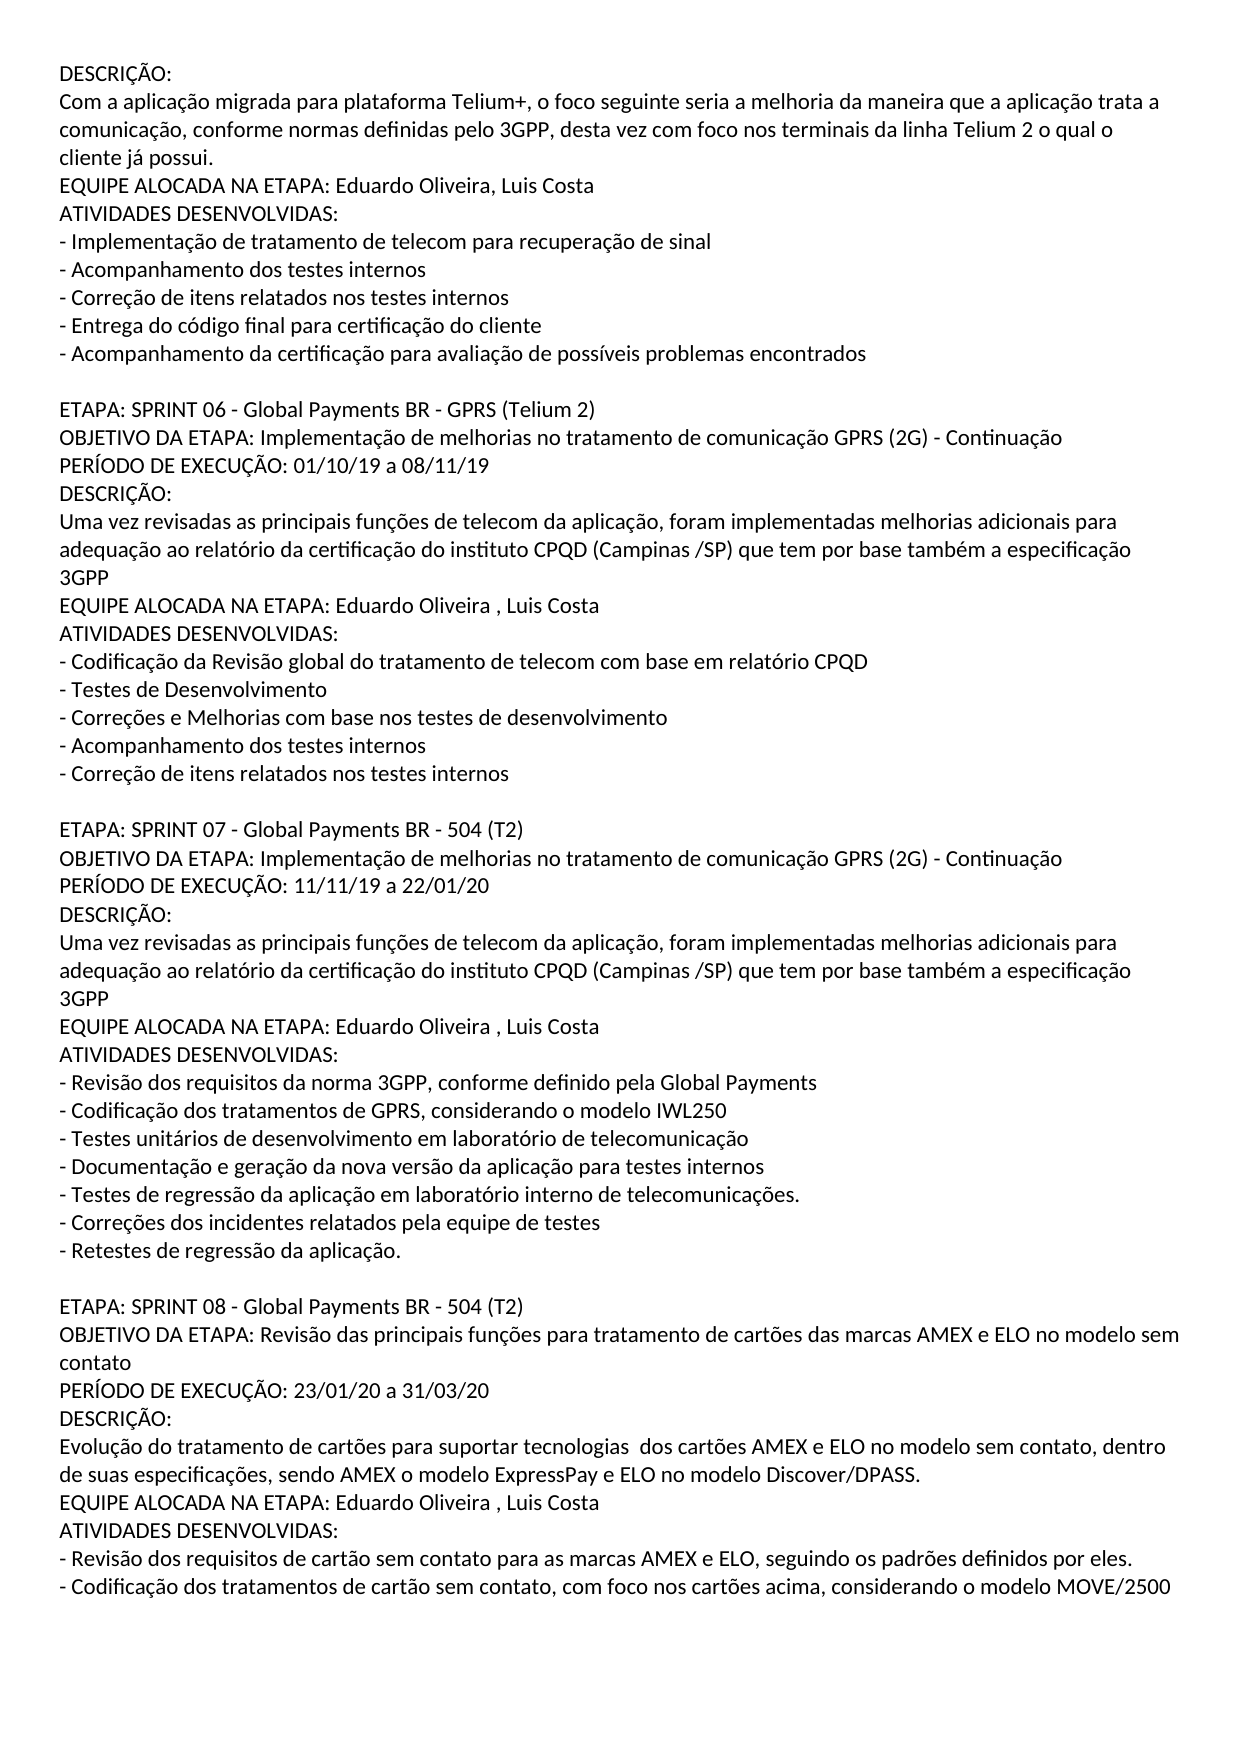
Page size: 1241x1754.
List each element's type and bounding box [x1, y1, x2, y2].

text [59, 59, 1181, 1600]
